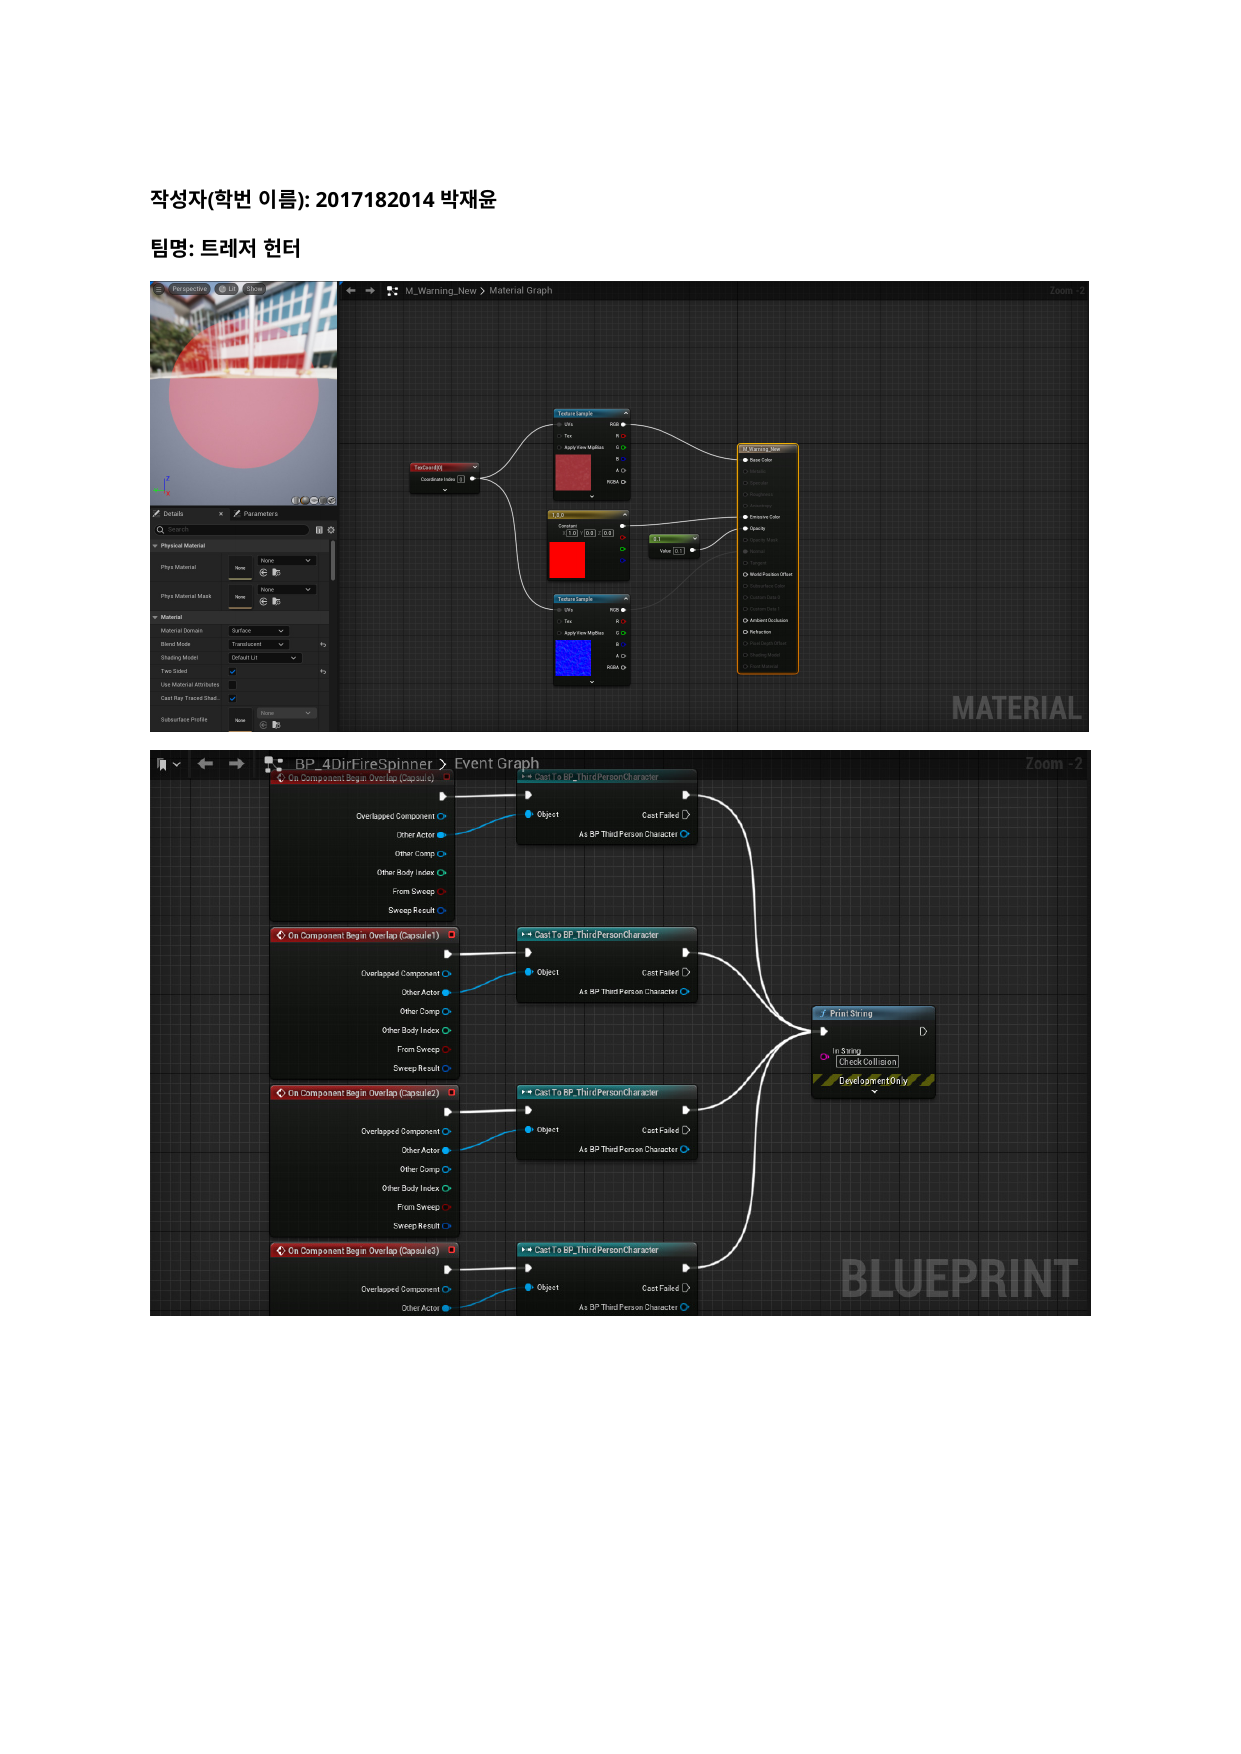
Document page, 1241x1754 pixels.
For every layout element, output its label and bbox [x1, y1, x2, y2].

picture [150, 281, 1089, 732]
picture [150, 750, 1091, 1316]
